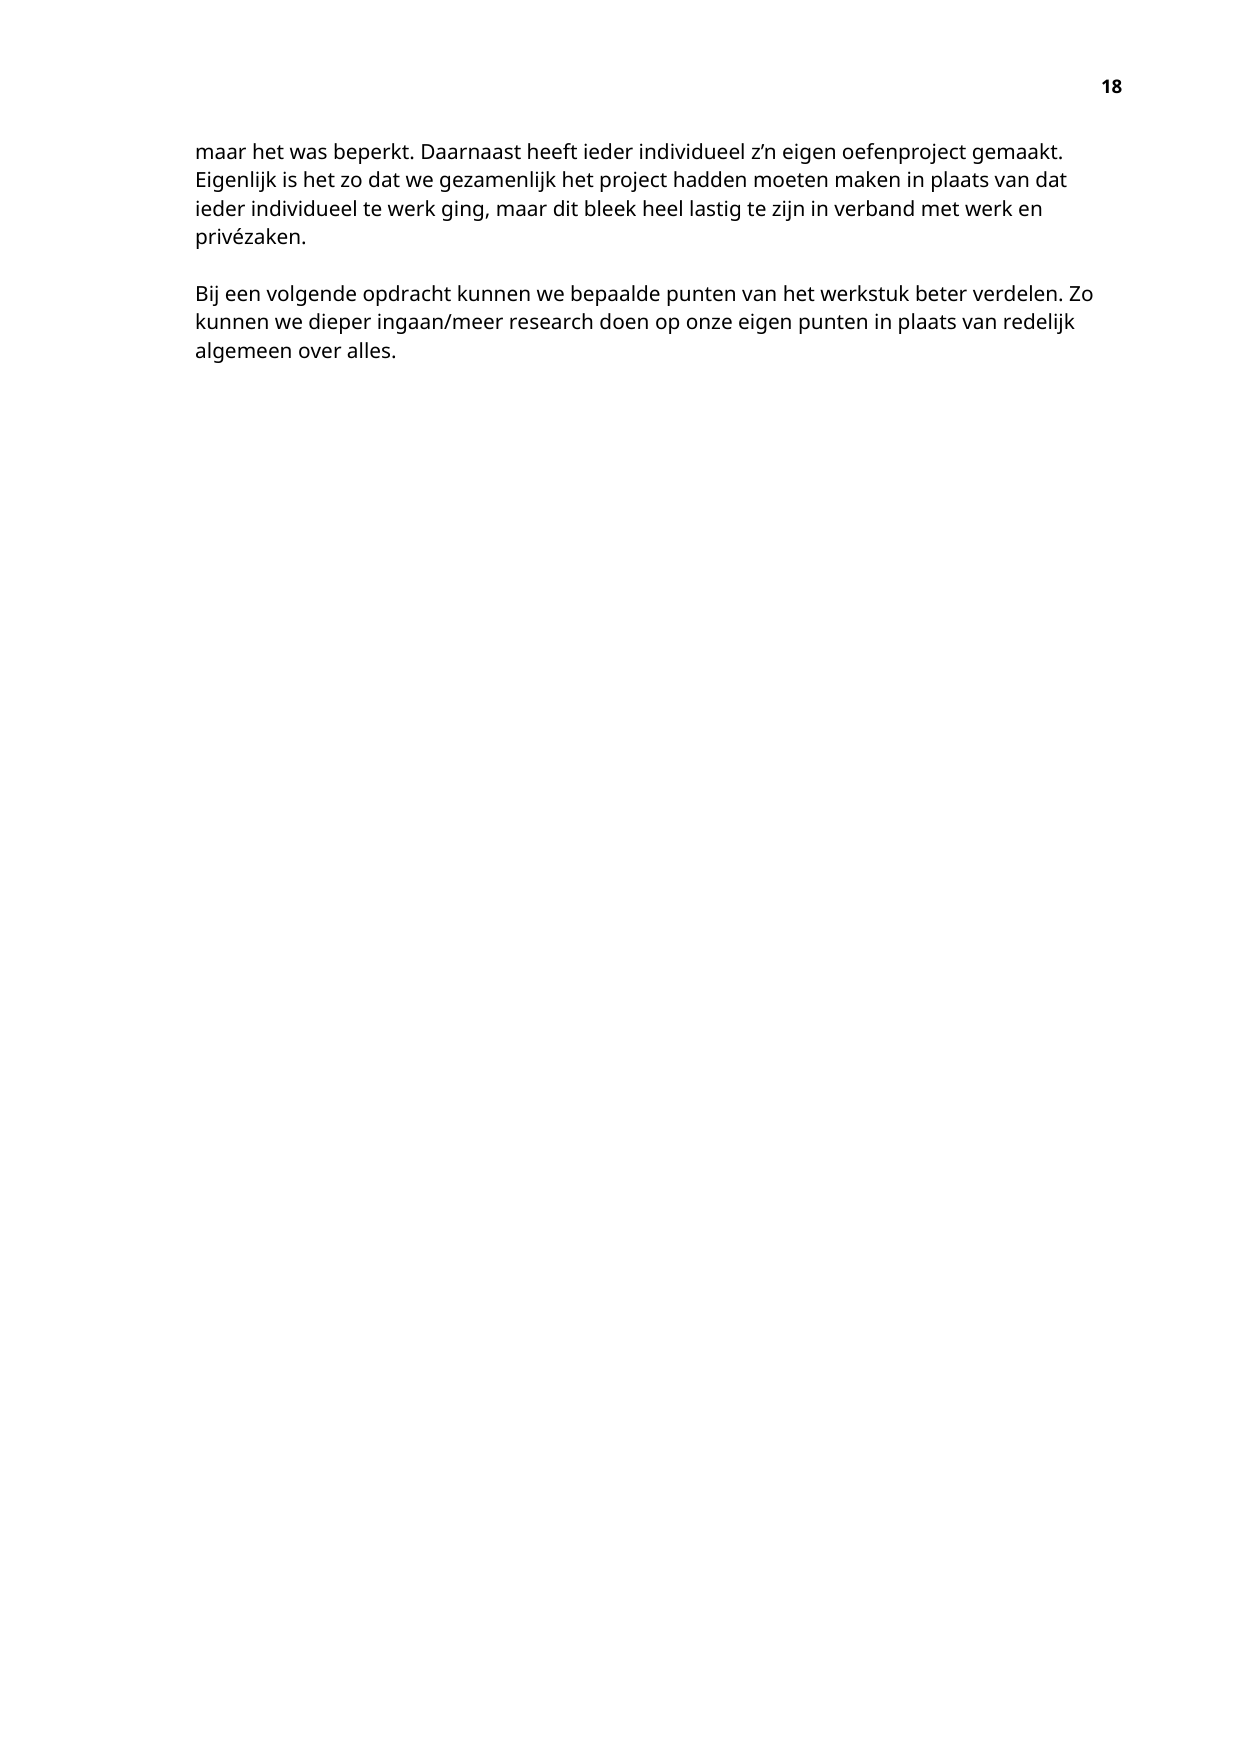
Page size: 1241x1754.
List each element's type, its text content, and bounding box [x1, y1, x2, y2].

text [195, 137, 1122, 251]
text Bij een volgende opdracht kunnen we bepaalde punten van het werkstuk beter verdelen. Zo kunnen we dieper ingaan/meer research doen op onze eigen punten in plaats van redelijk algemeen over alles. [195, 279, 1122, 364]
